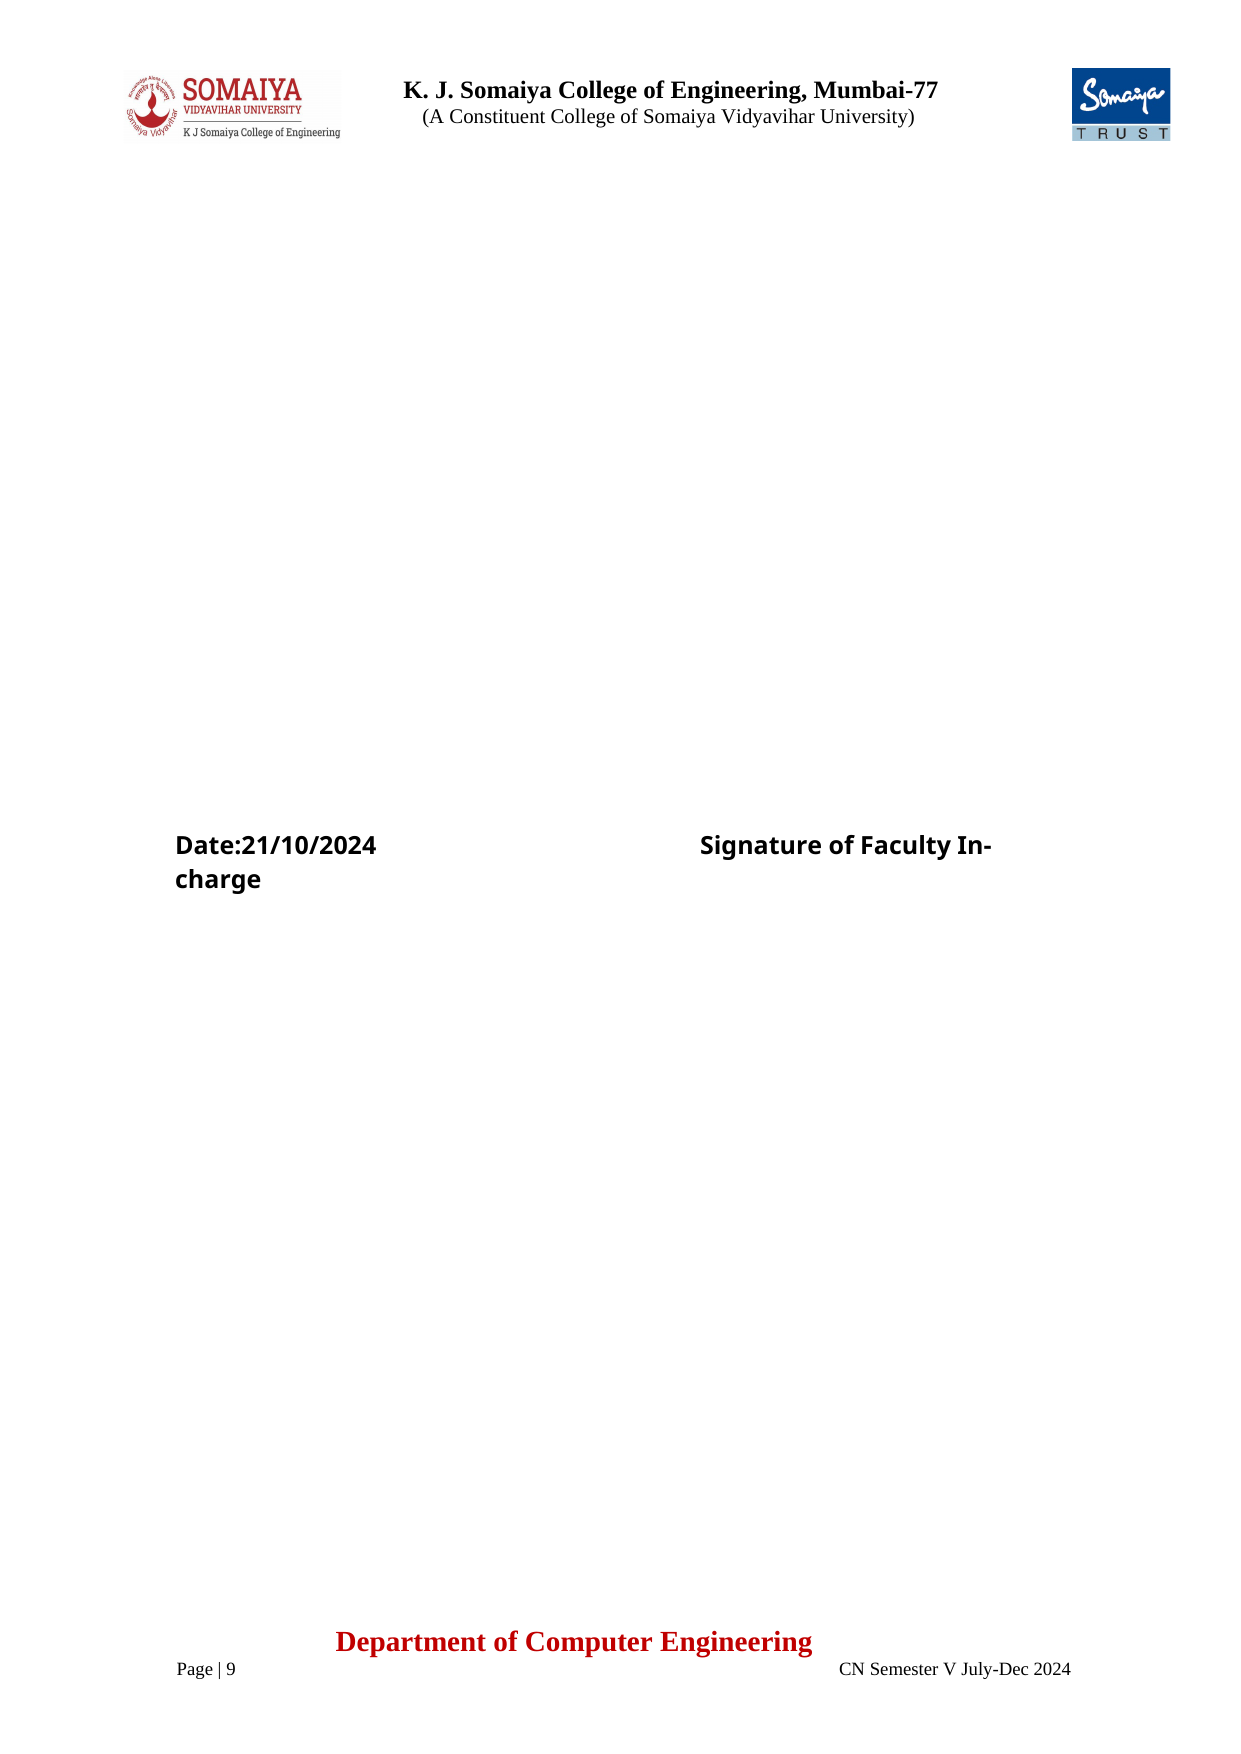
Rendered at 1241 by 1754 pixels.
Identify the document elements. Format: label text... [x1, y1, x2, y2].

picture [123, 70, 342, 144]
text Date:21/10/2024 Signature of Faculty In-charge [175, 828, 1073, 896]
